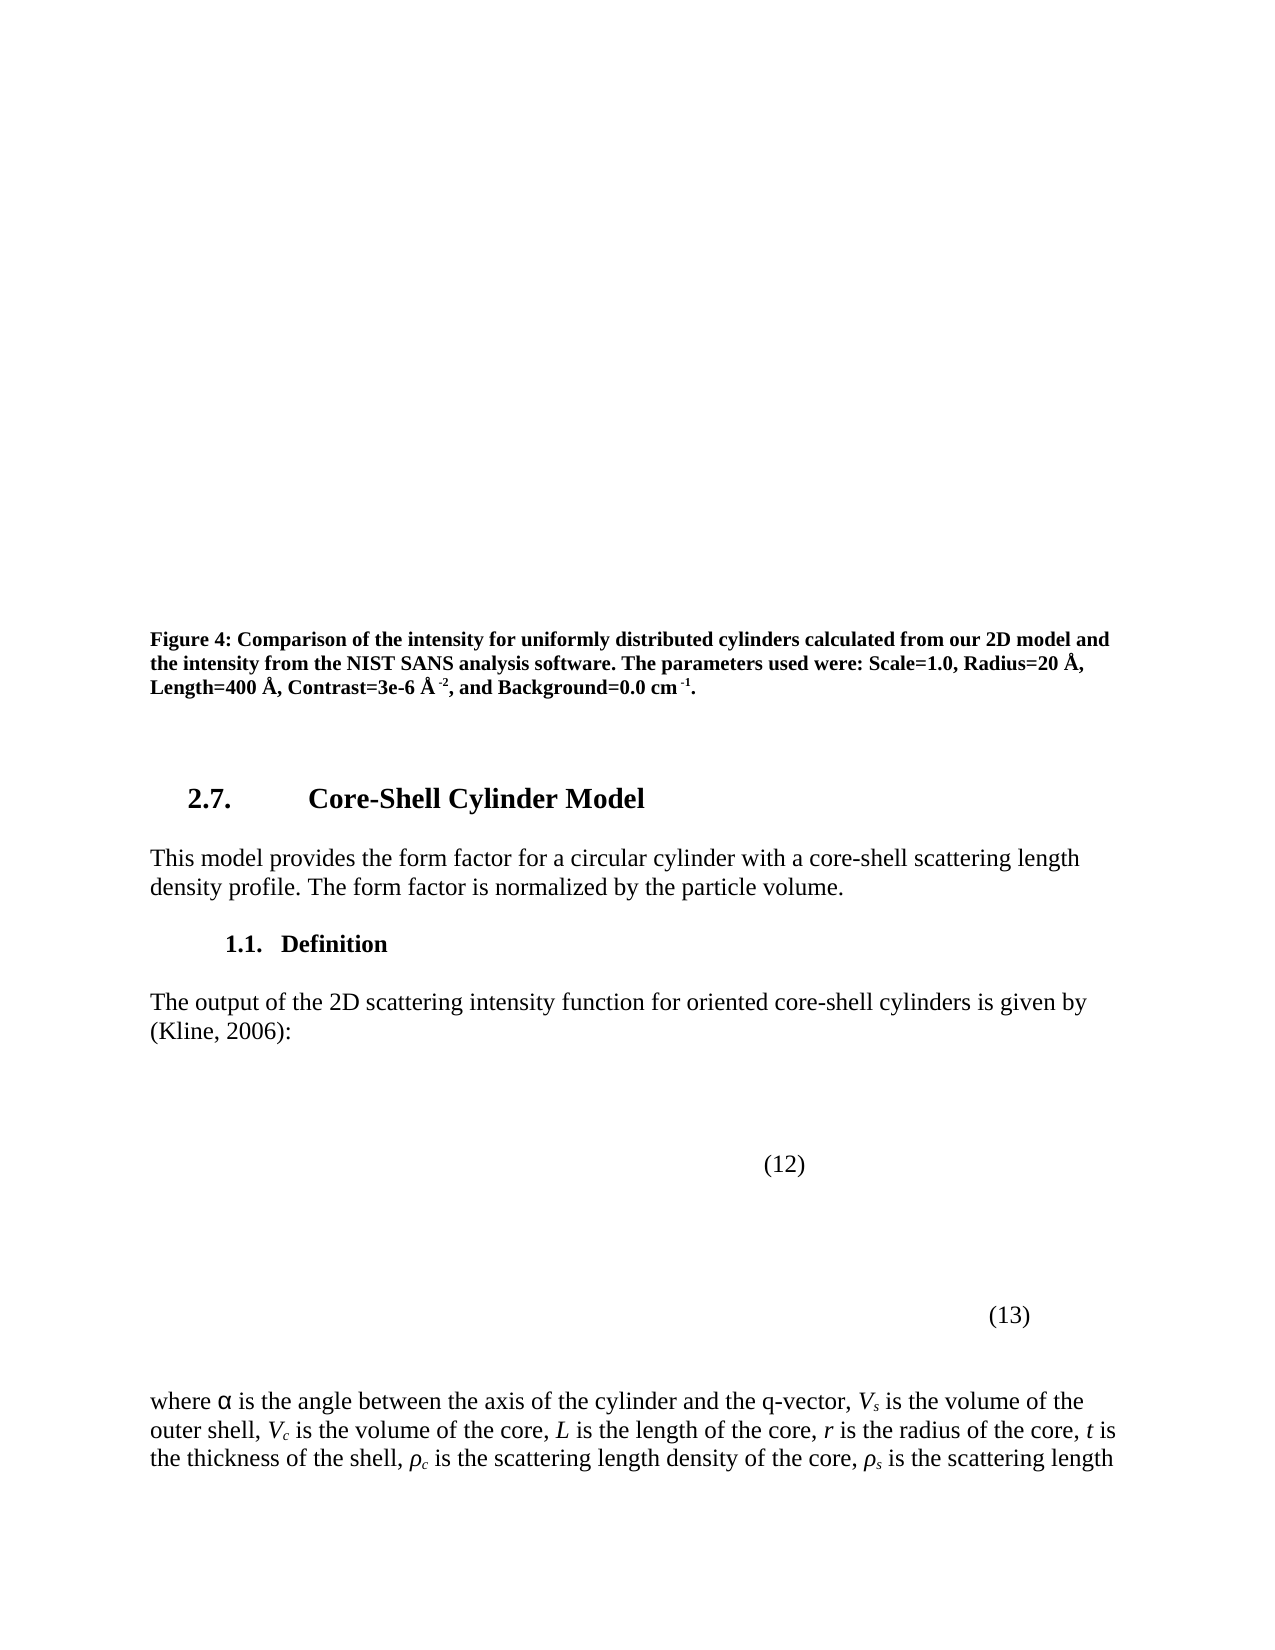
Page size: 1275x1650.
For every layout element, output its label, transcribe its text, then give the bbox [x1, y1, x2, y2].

text 2.7. Core-Shell Cylinder Model [187, 781, 1125, 814]
text Figure 4: Comparison of the intensity for uniformly distributed cylinders calculated from our 2D model and the intensity from the NIST SANS analysis software. The parameters used were: Scale=1.0, Radius=20 Å, Length=400 Å, Contrast=3e-6 Å -2, and Background=0.0 cm -1. [150, 627, 1125, 699]
text (13) [150, 1178, 1125, 1328]
text 1.1. Definition [225, 929, 1125, 958]
text The output of the 2D scattering intensity function for oriented core-shell cylinders is given by (Kline, 2006): [150, 987, 1125, 1044]
text This model provides the form factor for a circular cylinder with a core-shell scattering length density profile. The form factor is normalized by the particle volume. [150, 843, 1125, 901]
text (12) [150, 1102, 1125, 1178]
